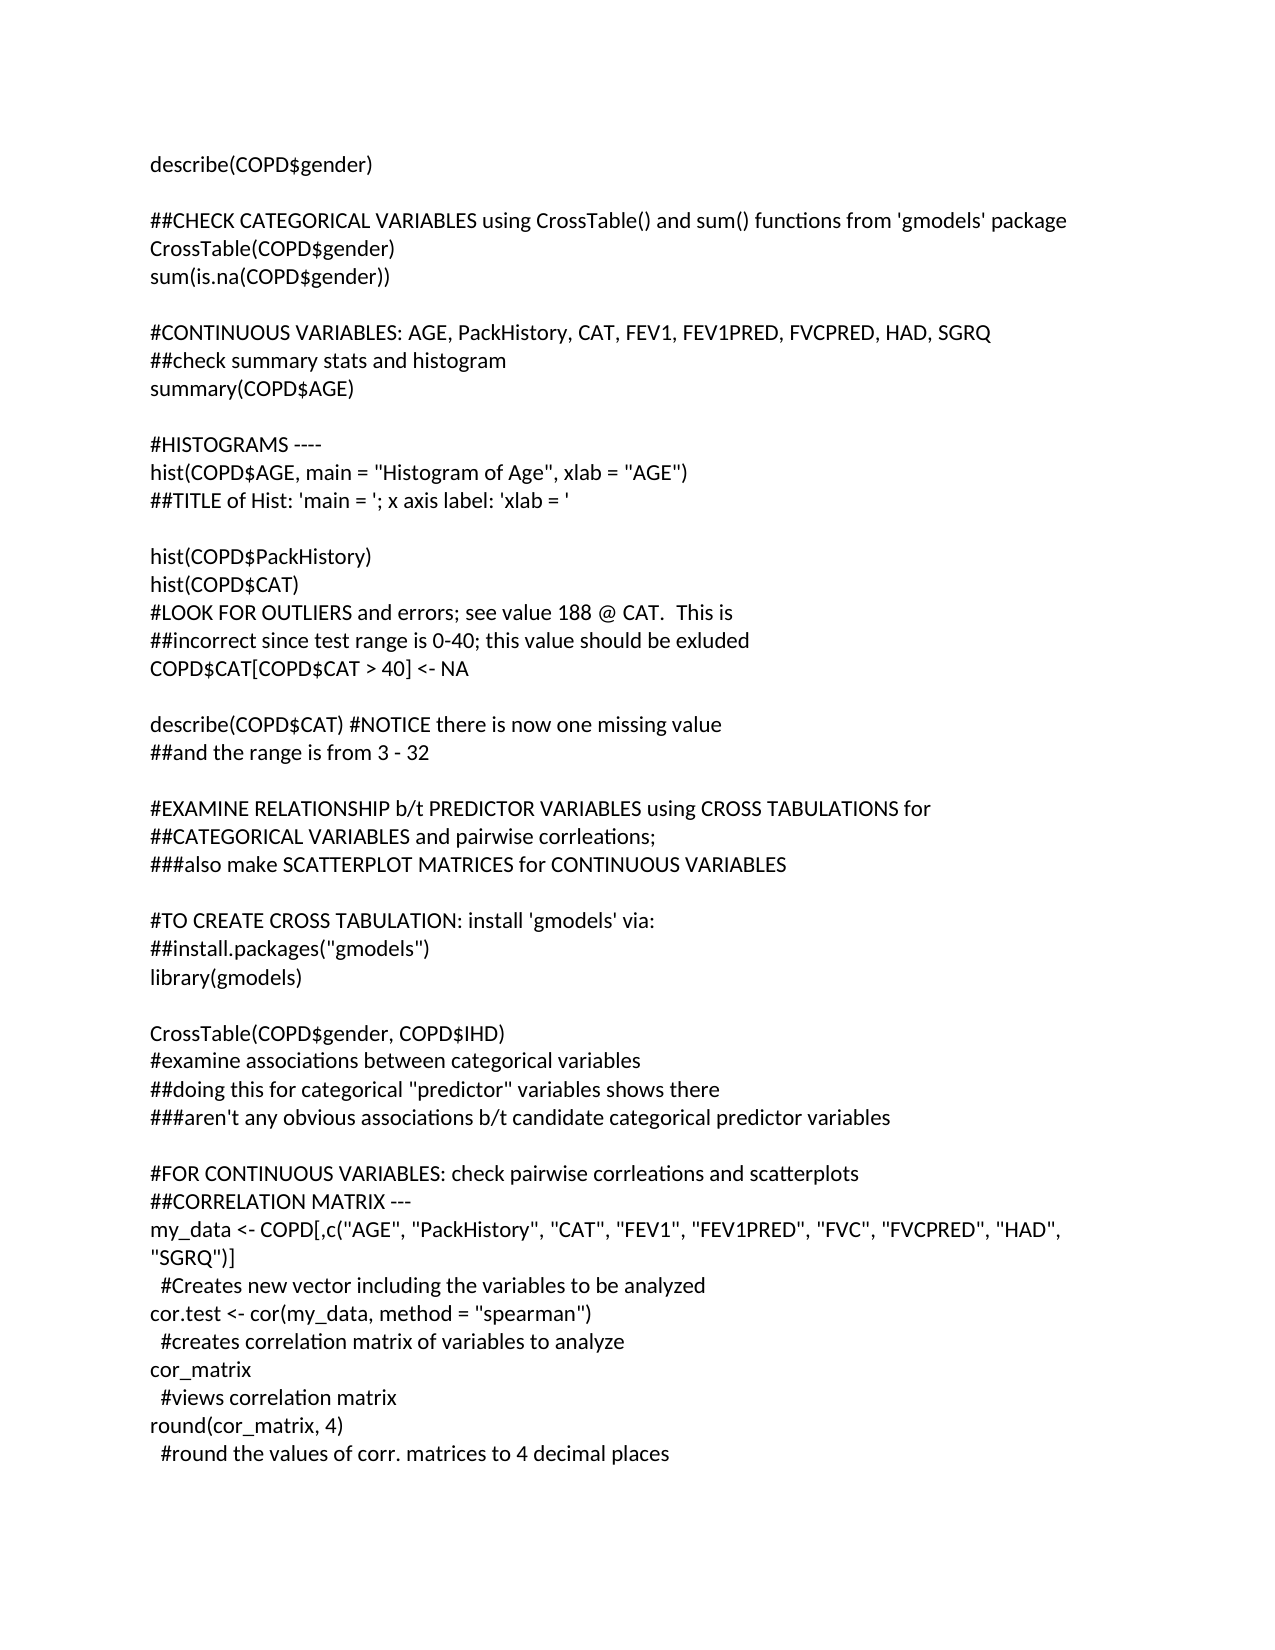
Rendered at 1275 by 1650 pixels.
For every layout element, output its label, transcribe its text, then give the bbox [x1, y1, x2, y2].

text #LOOK FOR OUTLIERS and errors; see value 188 @ CAT. This is [150, 598, 1125, 626]
text #FOR CONTINUOUS VARIABLES: check pairwise corrleations and scatterplots [150, 1159, 1125, 1187]
text #Creates new vector including the variables to be analyzed [150, 1271, 1125, 1299]
text CrossTable(COPD$gender) [150, 234, 1125, 262]
text hist(COPD$AGE, main = "Histogram of Age", xlab = "AGE") [150, 458, 1125, 486]
text library(gmodels) [150, 963, 1125, 991]
text describe(COPD$gender) [150, 150, 1125, 178]
text my_data <- COPD[,c("AGE", "PackHistory", "CAT", "FEV1", "FEV1PRED", "FVC", "FVCPRED", "HAD", "SGRQ")] [150, 1215, 1125, 1271]
text cor_matrix [150, 1355, 1125, 1383]
text hist(COPD$CAT) [150, 570, 1125, 598]
text ##CHECK CATEGORICAL VARIABLES using CrossTable() and sum() functions from 'gmodels' package [150, 206, 1125, 234]
text ##incorrect since test range is 0-40; this value should be exluded [150, 626, 1125, 654]
text ##install.packages("gmodels") [150, 934, 1125, 963]
text summary(COPD$AGE) [150, 374, 1125, 402]
text COPD$CAT[COPD$CAT > 40] <- NA [150, 654, 1125, 682]
text #examine associations between categorical variables [150, 1047, 1125, 1075]
text ##check summary stats and histogram [150, 346, 1125, 374]
text ##TITLE of Hist: 'main = '; x axis label: 'xlab = ' [150, 486, 1125, 514]
text #creates correlation matrix of variables to analyze [150, 1327, 1125, 1355]
text hist(COPD$PackHistory) [150, 542, 1125, 570]
text #EXAMINE RELATIONSHIP b/t PREDICTOR VARIABLES using CROSS TABULATIONS for [150, 794, 1125, 822]
text round(cor_matrix, 4) [150, 1411, 1125, 1439]
text sum(is.na(COPD$gender)) [150, 262, 1125, 290]
text #HISTOGRAMS ---- [150, 430, 1125, 458]
text CrossTable(COPD$gender, COPD$IHD) [150, 1019, 1125, 1047]
text ##CATEGORICAL VARIABLES and pairwise corrleations; [150, 822, 1125, 851]
text ##and the range is from 3 - 32 [150, 738, 1125, 766]
text ###aren't any obvious associations b/t candidate categorical predictor variables [150, 1103, 1125, 1131]
text #CONTINUOUS VARIABLES: AGE, PackHistory, CAT, FEV1, FEV1PRED, FVCPRED, HAD, SGRQ [150, 318, 1125, 346]
text ##CORRELATION MATRIX --- [150, 1187, 1125, 1215]
text cor.test <- cor(my_data, method = "spearman") [150, 1299, 1125, 1327]
text #views correlation matrix [150, 1383, 1125, 1411]
text #round the values of corr. matrices to 4 decimal places [150, 1439, 1125, 1467]
text ###also make SCATTERPLOT MATRICES for CONTINUOUS VARIABLES [150, 851, 1125, 878]
text #TO CREATE CROSS TABULATION: install 'gmodels' via: [150, 907, 1125, 934]
text ##doing this for categorical "predictor" variables shows there [150, 1075, 1125, 1103]
text describe(COPD$CAT) #NOTICE there is now one missing value [150, 710, 1125, 738]
